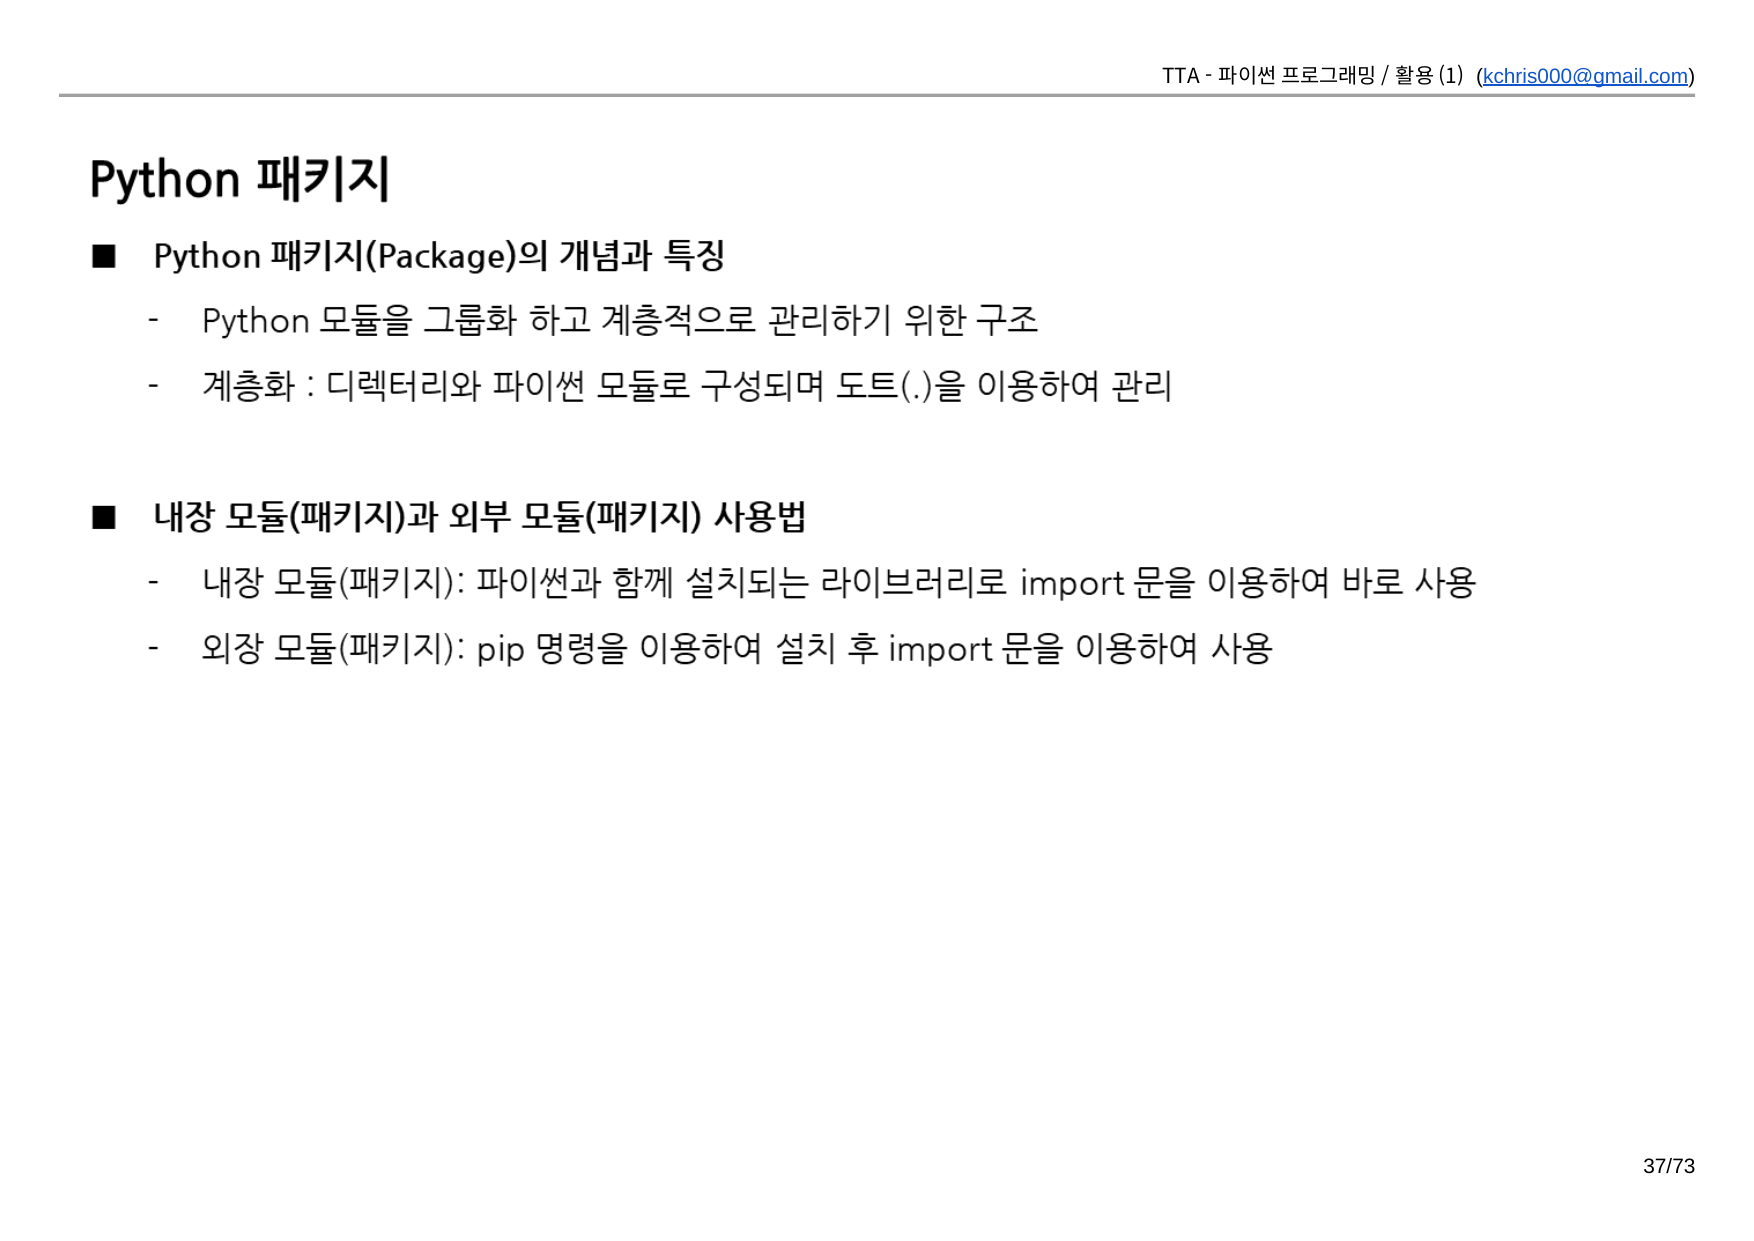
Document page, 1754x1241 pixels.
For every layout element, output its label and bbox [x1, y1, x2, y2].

picture [58, 121, 1695, 840]
